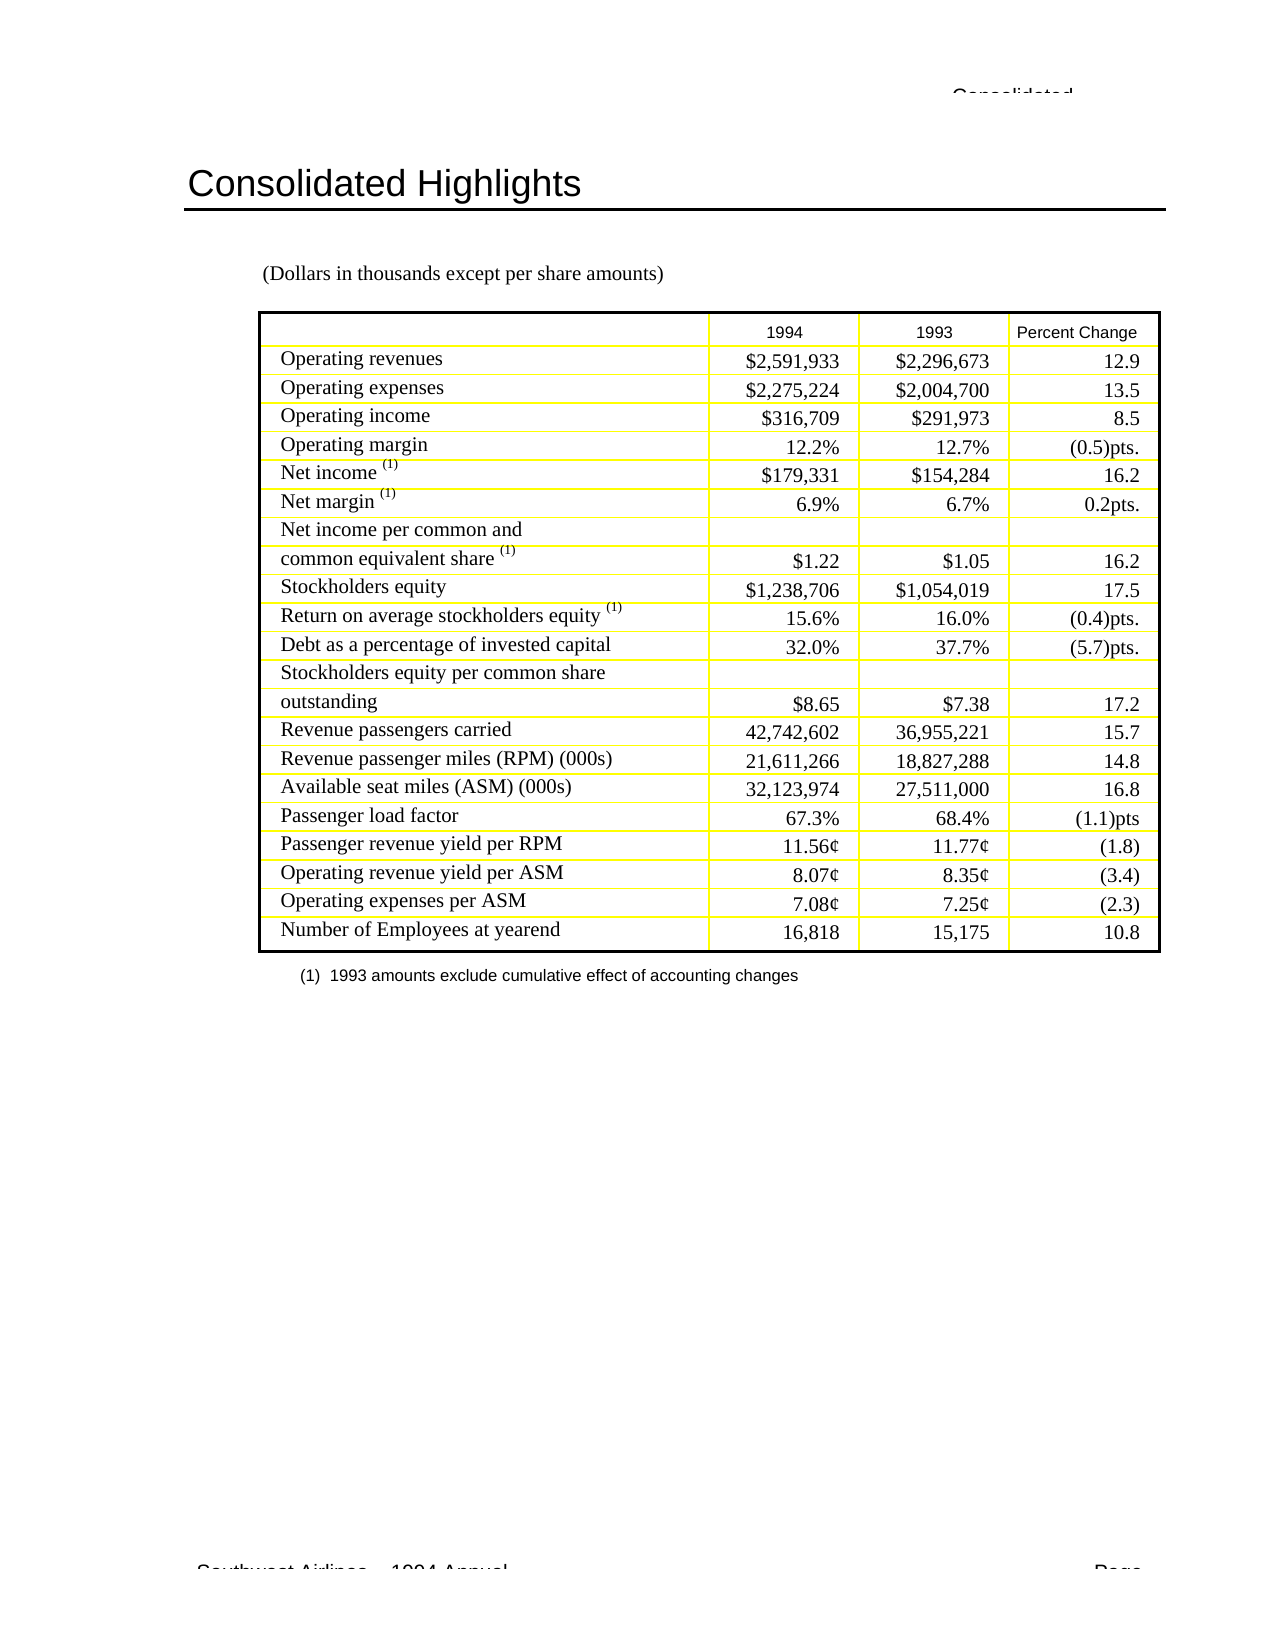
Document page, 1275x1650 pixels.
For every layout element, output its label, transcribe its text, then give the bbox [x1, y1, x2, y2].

table_cell 21,611,266 [710, 746, 858, 773]
table_cell 18,827,288 [860, 746, 1008, 773]
table_cell 16.2 [1010, 461, 1158, 488]
table_cell [1010, 661, 1158, 688]
table_cell 32.0% [710, 632, 858, 659]
table_cell $1.05 [860, 547, 1008, 573]
table_header Percent Change [1010, 314, 1158, 345]
table_cell 42,742,602 [710, 718, 858, 745]
table_cell 0.2pts. [1010, 490, 1158, 516]
table_cell 8.07¢ [710, 861, 858, 887]
table_cell $2,275,224 [710, 375, 858, 402]
table_cell Revenue passenger miles (RPM) (000s) [261, 746, 708, 773]
table_cell Operating margin [261, 432, 708, 459]
table_cell 15,175 [860, 918, 1008, 950]
table_cell (5.7)pts. [1010, 632, 1158, 659]
table_cell [860, 518, 1008, 545]
table_cell 6.7% [860, 490, 1008, 516]
table_cell Operating expenses [261, 375, 708, 402]
table_cell 12.2% [710, 432, 858, 459]
table_cell 15.6% [710, 604, 858, 631]
table_cell Operating revenue yield per ASM [261, 861, 708, 887]
table_cell 17.2 [1010, 689, 1158, 716]
table_cell [1010, 518, 1158, 545]
table_cell $1,238,706 [710, 575, 858, 602]
table_cell 67.3% [710, 803, 858, 830]
table_cell 14.8 [1010, 746, 1158, 773]
table_cell 8.5 [1010, 404, 1158, 431]
table_cell 16,818 [710, 918, 858, 950]
table_cell $2,296,673 [860, 347, 1008, 374]
table_cell 12.7% [860, 432, 1008, 459]
table_cell 7.25¢ [860, 889, 1008, 916]
table_cell outstanding [261, 689, 708, 716]
table_cell Net income per common and [261, 518, 708, 545]
table_cell (0.5)pts. [1010, 432, 1158, 459]
table_cell (1.8) [1010, 832, 1158, 859]
table_cell [710, 518, 858, 545]
table_cell Stockholders equity [261, 575, 708, 602]
table_cell [860, 661, 1008, 688]
table_cell 32,123,974 [710, 775, 858, 802]
table_cell Operating expenses per ASM [261, 889, 708, 916]
table_cell 16.2 [1010, 547, 1158, 573]
table_cell 6.9% [710, 490, 858, 516]
table_cell (2.3) [1010, 889, 1158, 916]
table_cell 11.77¢ [860, 832, 1008, 859]
table_cell (0.4)pts. [1010, 604, 1158, 631]
table_cell 11.56¢ [710, 832, 858, 859]
table_cell Debt as a percentage of invested capital [261, 632, 708, 659]
table_cell Passenger load factor [261, 803, 708, 830]
table_cell (1.1)pts [1010, 803, 1158, 830]
table_cell $2,591,933 [710, 347, 858, 374]
table_cell [710, 661, 858, 688]
table_cell $2,004,700 [860, 375, 1008, 402]
table_cell 16.8 [1010, 775, 1158, 802]
table_cell 15.7 [1010, 718, 1158, 745]
table_cell $7.38 [860, 689, 1008, 716]
text (1) 1993 amounts exclude cumulative effect of accounting changes [300, 966, 1179, 985]
table_cell Operating revenues [261, 347, 708, 374]
table_cell $1,054,019 [860, 575, 1008, 602]
table_cell Net margin (1) [261, 490, 708, 516]
table_cell Available seat miles (ASM) (000s) [261, 775, 708, 802]
table_cell 10.8 [1010, 918, 1158, 950]
table_cell $8.65 [710, 689, 858, 716]
table_cell Revenue passengers carried [261, 718, 708, 745]
table_cell 16.0% [860, 604, 1008, 631]
table_cell 12.9 [1010, 347, 1158, 374]
table_cell Stockholders equity per common share [261, 661, 708, 688]
table_cell $1.22 [710, 547, 858, 573]
table_cell (3.4) [1010, 861, 1158, 887]
table_cell 36,955,221 [860, 718, 1008, 745]
table_header [261, 314, 708, 345]
table_cell 27,511,000 [860, 775, 1008, 802]
table_header 1993 [860, 314, 1008, 345]
table_cell $291,973 [860, 404, 1008, 431]
table_cell 13.5 [1010, 375, 1158, 402]
table_cell Operating income [261, 404, 708, 431]
table_cell 68.4% [860, 803, 1008, 830]
text (Dollars in thousands except per share amounts) [262, 261, 1179, 285]
table_cell $154,284 [860, 461, 1008, 488]
table_cell Number of Employees at yearend [261, 918, 708, 950]
table_cell Return on average stockholders equity (1) [261, 604, 708, 631]
table_cell $179,331 [710, 461, 858, 488]
table_cell 8.35¢ [860, 861, 1008, 887]
table_cell 7.08¢ [710, 889, 858, 916]
table_cell Net income (1) [261, 461, 708, 488]
table_cell 17.5 [1010, 575, 1158, 602]
subtitle Consolidated Highlights [187, 161, 1179, 204]
table_cell Passenger revenue yield per RPM [261, 832, 708, 859]
table_cell $316,709 [710, 404, 858, 431]
table_cell 37.7% [860, 632, 1008, 659]
table_header 1994 [710, 314, 858, 345]
table_cell common equivalent share (1) [261, 547, 708, 573]
